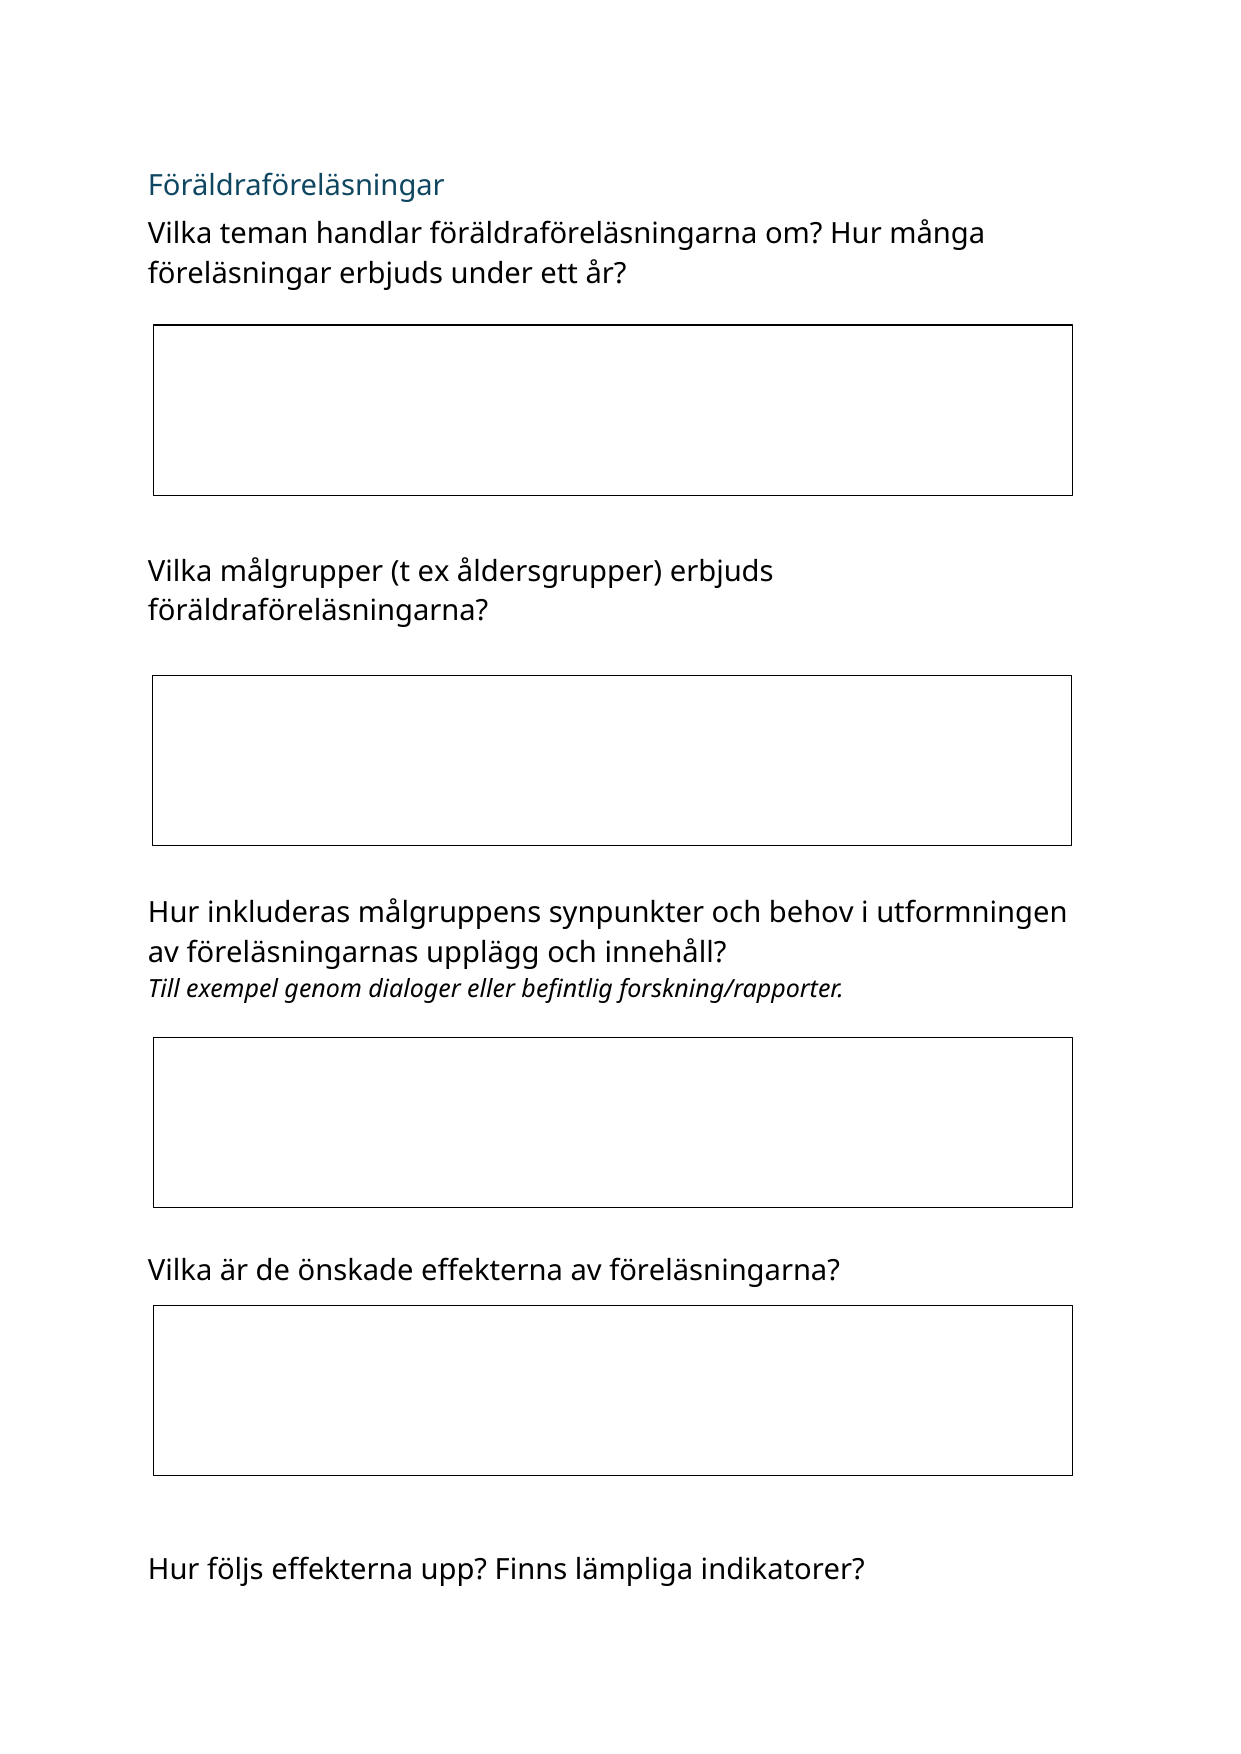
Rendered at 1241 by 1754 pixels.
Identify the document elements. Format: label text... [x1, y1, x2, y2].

text Till exempel genom dialoger eller befintlig forskning/rapporter. [148, 971, 1093, 1005]
subtitle Föräldraföreläsningar [148, 164, 1093, 204]
text Vilka målgrupper (t ex åldersgrupper) erbjuds föräldraföreläsningarna? [148, 550, 1093, 629]
text Hur inkluderas målgruppens synpunkter och behov i utformningen av föreläsningarnas upplägg och innehåll? [148, 891, 1093, 971]
text Hur följs effekterna upp? Finns lämpliga indikatorer? [148, 1548, 1093, 1588]
text Vilka är de önskade effekterna av föreläsningarna? [148, 1249, 1093, 1288]
text Vilka teman handlar föräldraföreläsningarna om? Hur många föreläsningar erbjuds under ett år? [148, 212, 1093, 292]
